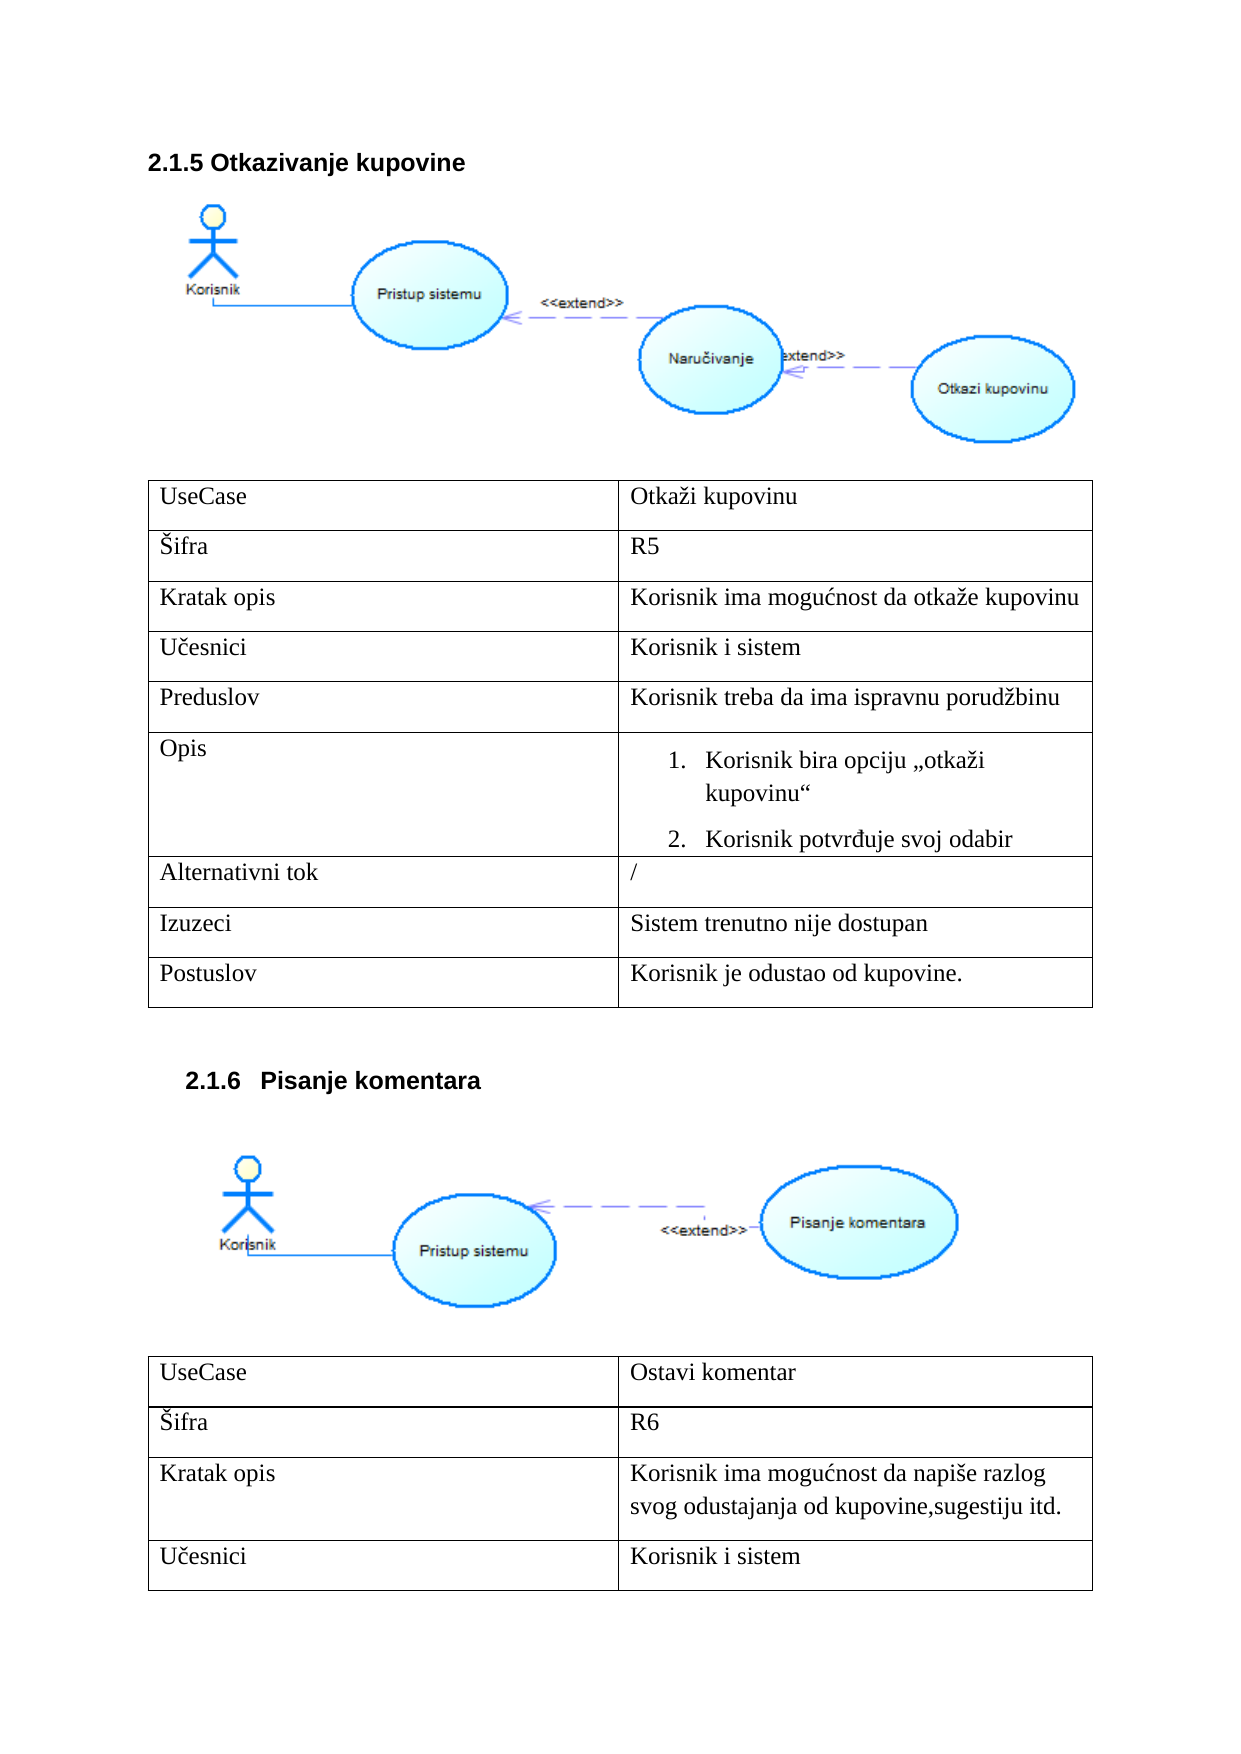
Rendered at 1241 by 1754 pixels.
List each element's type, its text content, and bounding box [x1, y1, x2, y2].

table_header Ostavi komentar [619, 1357, 1092, 1406]
table_cell Korisnik ima mogućnost da napiše razlog svog odustajanja od kupovine,sugestiju itd. [619, 1458, 1092, 1540]
table_cell Korisnik treba da ima ispravnu porudžbinu [619, 682, 1092, 732]
table_cell / [619, 857, 1092, 907]
table_cell Šifra [149, 531, 618, 581]
picture [185, 1101, 987, 1338]
table_cell Kratak opis [149, 582, 618, 631]
table_cell Učesnici [149, 1541, 618, 1590]
table_cell Šifra [149, 1408, 618, 1457]
table_cell Korisnik i sistem [619, 1541, 1092, 1590]
table_cell Opis [149, 733, 618, 856]
table_cell Postuslov [149, 958, 618, 1007]
table_cell Učesnici [149, 632, 618, 681]
table_cell Sistem trenutno nije dostupan [619, 908, 1092, 957]
table_header Otkaži kupovinu [619, 481, 1092, 530]
table_cell Korisnik ima mogućnost da otkaže kupovinu [619, 582, 1092, 631]
table_header UseCase [149, 481, 618, 530]
table_cell Izuzeci [149, 908, 618, 957]
table_cell Preduslov [149, 682, 618, 732]
picture [147, 182, 1092, 460]
table_cell Korisnik je odustao od kupovine. [619, 958, 1092, 1007]
table_cell Korisnik i sistem [619, 632, 1092, 681]
table_cell Kratak opis [149, 1458, 618, 1540]
table_cell R5 [619, 531, 1092, 581]
subtitle 2.1.5 Otkazivanje kupovine [148, 148, 1093, 176]
table_header UseCase [149, 1357, 618, 1406]
table_cell R6 [619, 1408, 1092, 1457]
table_cell Alternativni tok [149, 857, 618, 907]
table_cell Korisnik bira opciju „otkaži kupovinu“ Korisnik potvrđuje svoj odabir [619, 733, 1092, 856]
subtitle Pisanje komentara [185, 1066, 1093, 1095]
